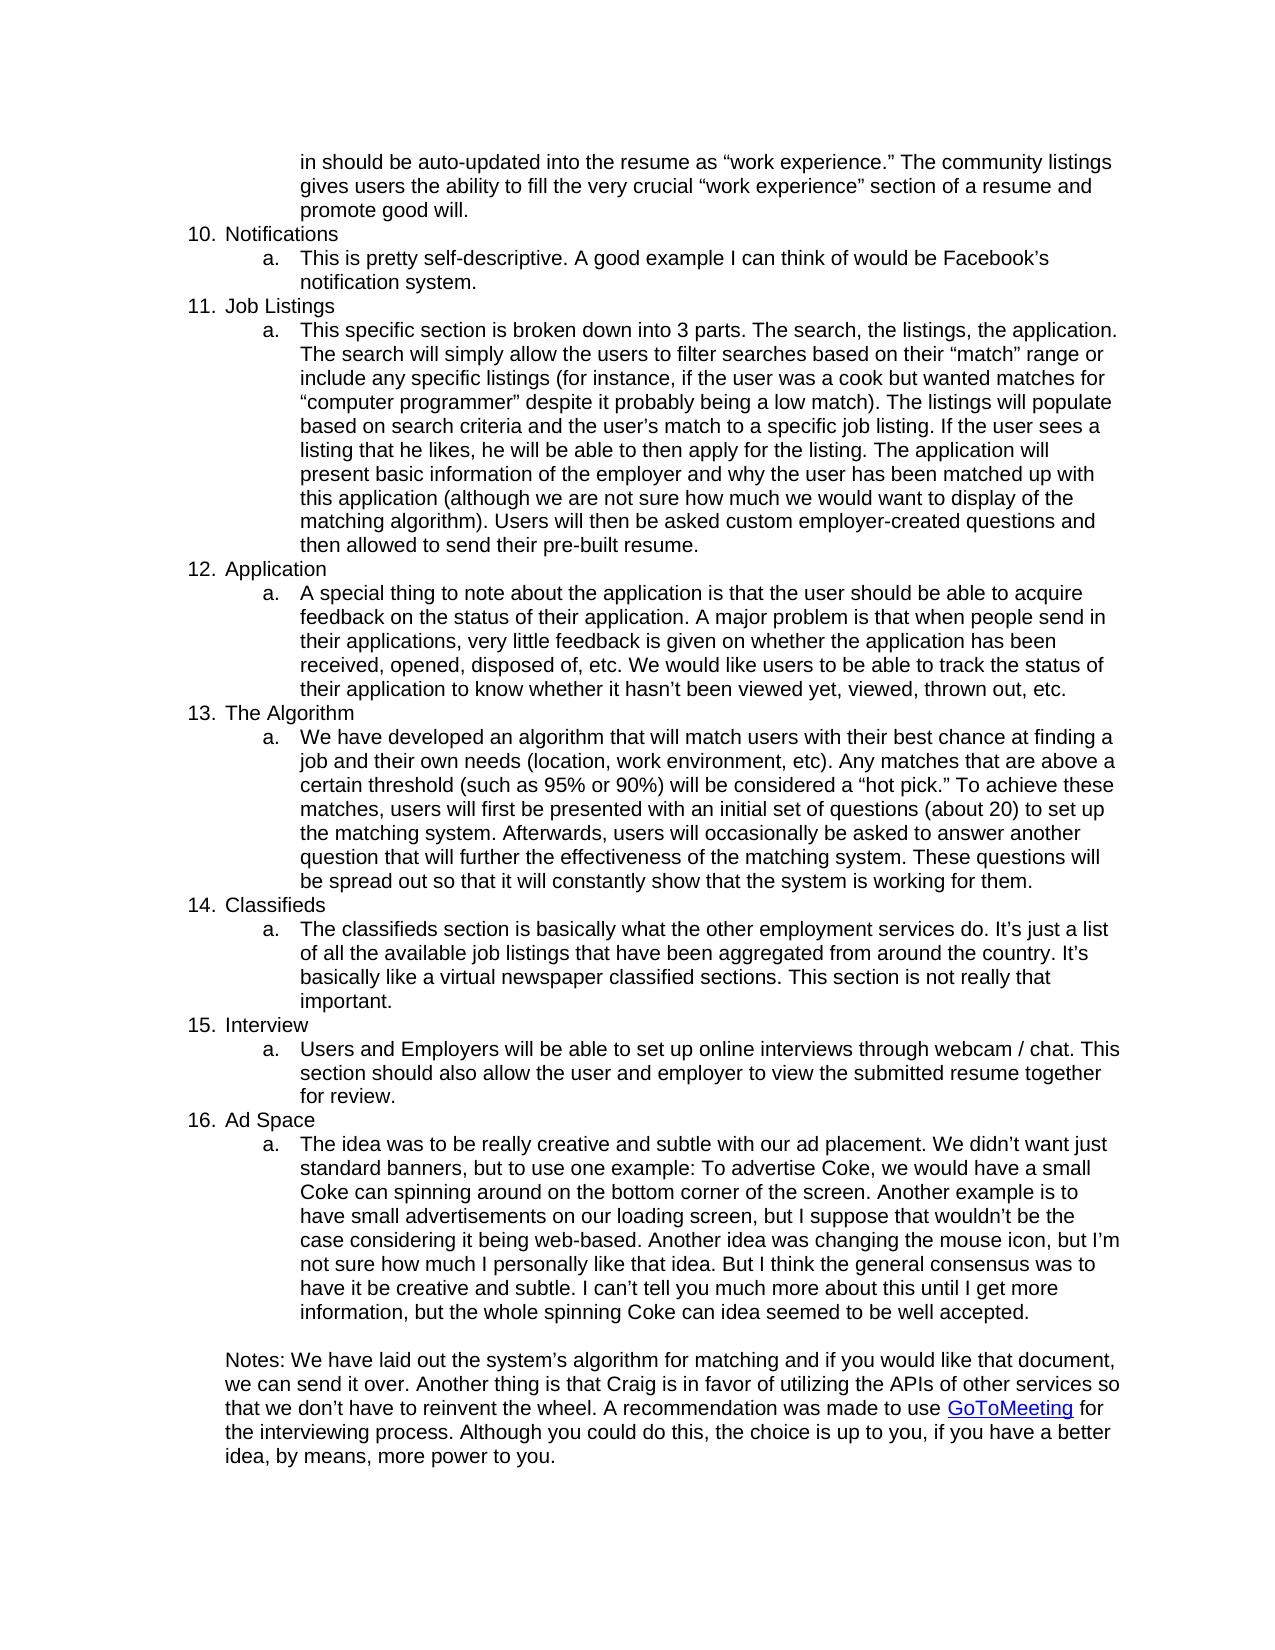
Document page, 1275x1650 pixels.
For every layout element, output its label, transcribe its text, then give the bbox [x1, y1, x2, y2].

list Interview [187, 1012, 1125, 1036]
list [262, 150, 1125, 222]
list We have developed an algorithm that will match users with their best chance at finding a job and their own needs (location, work environment, etc). Any matches that are above a certain threshold (such as 95% or 90%) will be considered a “hot pick.” To achieve these matches, users will first be presented with an initial set of questions (about 20) to set up the matching system. Afterwards, users will occasionally be asked to answer another question that will further the effectiveness of the matching system. These questions will be spread out so that it will constantly show that the system is working for them. [262, 725, 1125, 893]
list The classifieds section is basically what the other employment services do. It’s just a list of all the available job listings that have been aggregated from around the country. It’s basically like a virtual newspaper classified sections. This section is not really that important. [262, 917, 1125, 1012]
list Job Listings [187, 294, 1125, 318]
list Ad Space [187, 1108, 1125, 1132]
list The Algorithm [187, 701, 1125, 725]
list Notifications [187, 222, 1125, 246]
list The idea was to be really creative and subtle with our ad placement. We didn’t want just standard banners, but to use one example: To advertise Coke, we would have a small Coke can spinning around on the bottom corner of the screen. Another example is to have small advertisements on our loading screen, but I suppose that wouldn’t be the case considering it being web-based. Another idea was changing the mouse icon, but I’m not sure how much I personally like that idea. But I think the general consensus was to have it be creative and subtle. I can’t tell you much more about this until I get more information, but the whole spinning Coke can idea seemed to be well accepted. [262, 1132, 1125, 1324]
list This specific section is broken down into 3 parts. The search, the listings, the application. The search will simply allow the users to filter searches based on their “match” range or include any specific listings (for instance, if the user was a cook but wanted matches for “computer programmer” despite it probably being a low match). The listings will populate based on search criteria and the user’s match to a specific job listing. If the user sees a listing that he likes, he will be able to then apply for the listing. The application will present basic information of the employer and why the user has been matched up with this application (although we are not sure how much we would want to display of the matching algorithm). Users will then be asked custom employer-created questions and then allowed to send their pre-built resume. [262, 318, 1125, 557]
list A special thing to note about the application is that the user should be able to acquire feedback on the status of their application. A major problem is that when people send in their applications, very little feedback is given on whether the application has been received, opened, disposed of, etc. We would like users to be able to track the status of their application to know whether it hasn’t been viewed yet, viewed, thrown out, etc. [262, 581, 1125, 701]
list Users and Employers will be able to set up online interviews through webcam / chat. This section should also allow the user and employer to view the submitted resume together for review. [262, 1036, 1125, 1108]
list Application [187, 557, 1125, 581]
text Notes: We have laid out the system’s algorithm for matching and if you would like that document, we can send it over. Another thing is that Craig is in favor of utilizing the APIs of other services so that we don’t have to reinvent the wheel. A recommendation was made to use GoToMeeting for the interviewing process. Although you could do this, the choice is up to you, if you have a better idea, by means, more power to you. [225, 1348, 1125, 1468]
list Classifieds [187, 893, 1125, 917]
list This is pretty self-descriptive. A good example I can think of would be Facebook’s notification system. [262, 246, 1125, 294]
